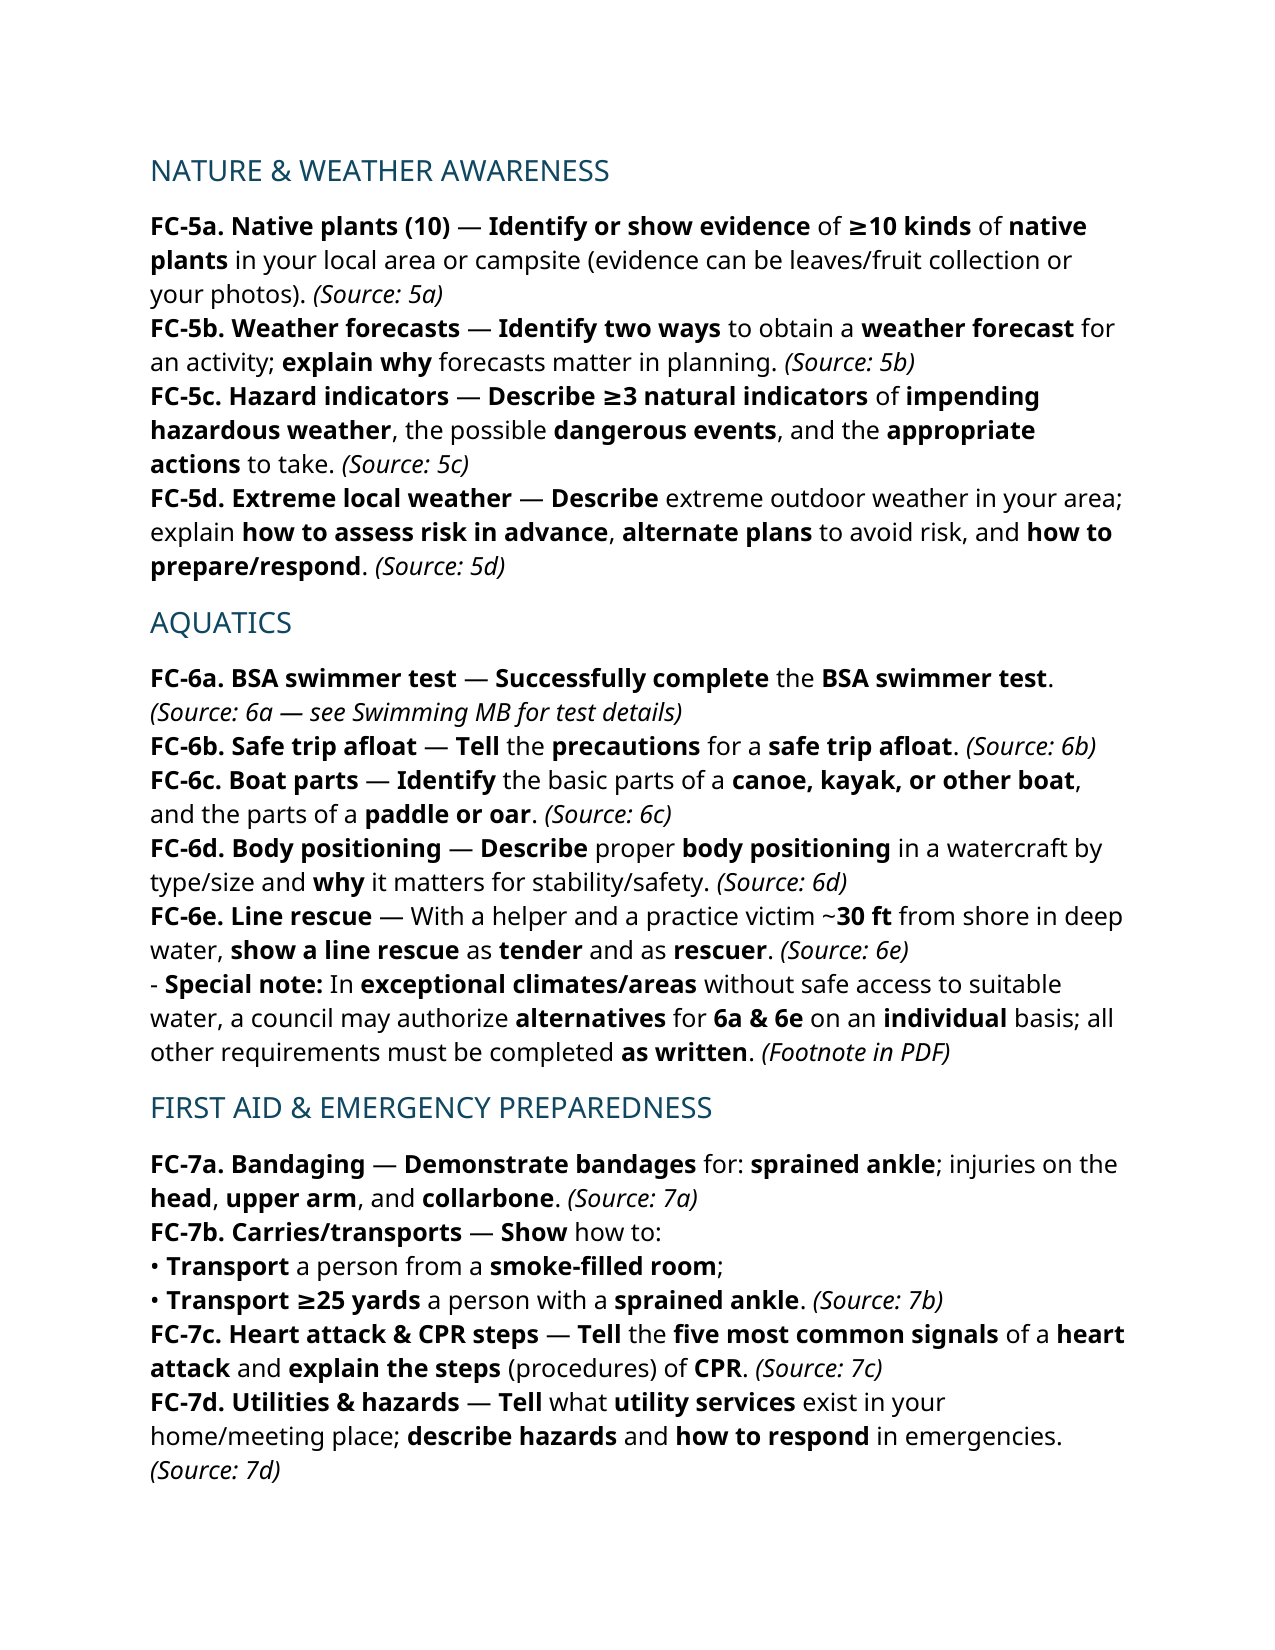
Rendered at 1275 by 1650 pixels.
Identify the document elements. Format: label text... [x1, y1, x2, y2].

text FC‑6a. BSA swimmer test — Successfully complete the BSA swimmer test. (Source: 6a — see Swimming MB for test details) FC‑6b. Safe trip afloat — Tell the precautions for a safe trip afloat. (Source: 6b) FC‑6c. Boat parts — Identify the basic parts of a canoe, kayak, or other boat, and the parts of a paddle or oar. (Source: 6c) FC‑6d. Body positioning — Describe proper body positioning in a watercraft by type/size and why it matters for stability/safety. (Source: 6d) FC‑6e. Line rescue — With a helper and a practice victim ~30 ft from shore in deep water, show a line rescue as tender and as rescuer. (Source: 6e) - Special note: In exceptional climates/areas without safe access to suitable water, a council may authorize alternatives for 6a & 6e on an individual basis; all other requirements must be completed as written. (Footnote in PDF) [150, 660, 1125, 1069]
subtitle AQUATICS [150, 602, 1125, 642]
text FC‑5a. Native plants (10) — Identify or show evidence of ≥10 kinds of native plants in your local area or campsite (evidence can be leaves/fruit collection or your photos). (Source: 5a) FC‑5b. Weather forecasts — Identify two ways to obtain a weather forecast for an activity; explain why forecasts matter in planning. (Source: 5b) FC‑5c. Hazard indicators — Describe ≥3 natural indicators of impending hazardous weather, the possible dangerous events, and the appropriate actions to take. (Source: 5c) FC‑5d. Extreme local weather — Describe extreme outdoor weather in your area; explain how to assess risk in advance, alternate plans to avoid risk, and how to prepare/respond. (Source: 5d) [150, 208, 1125, 583]
subtitle NATURE & WEATHER AWARENESS [150, 150, 1125, 190]
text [150, 1146, 1125, 1487]
subtitle FIRST AID & EMERGENCY PREPAREDNESS [150, 1088, 1125, 1127]
